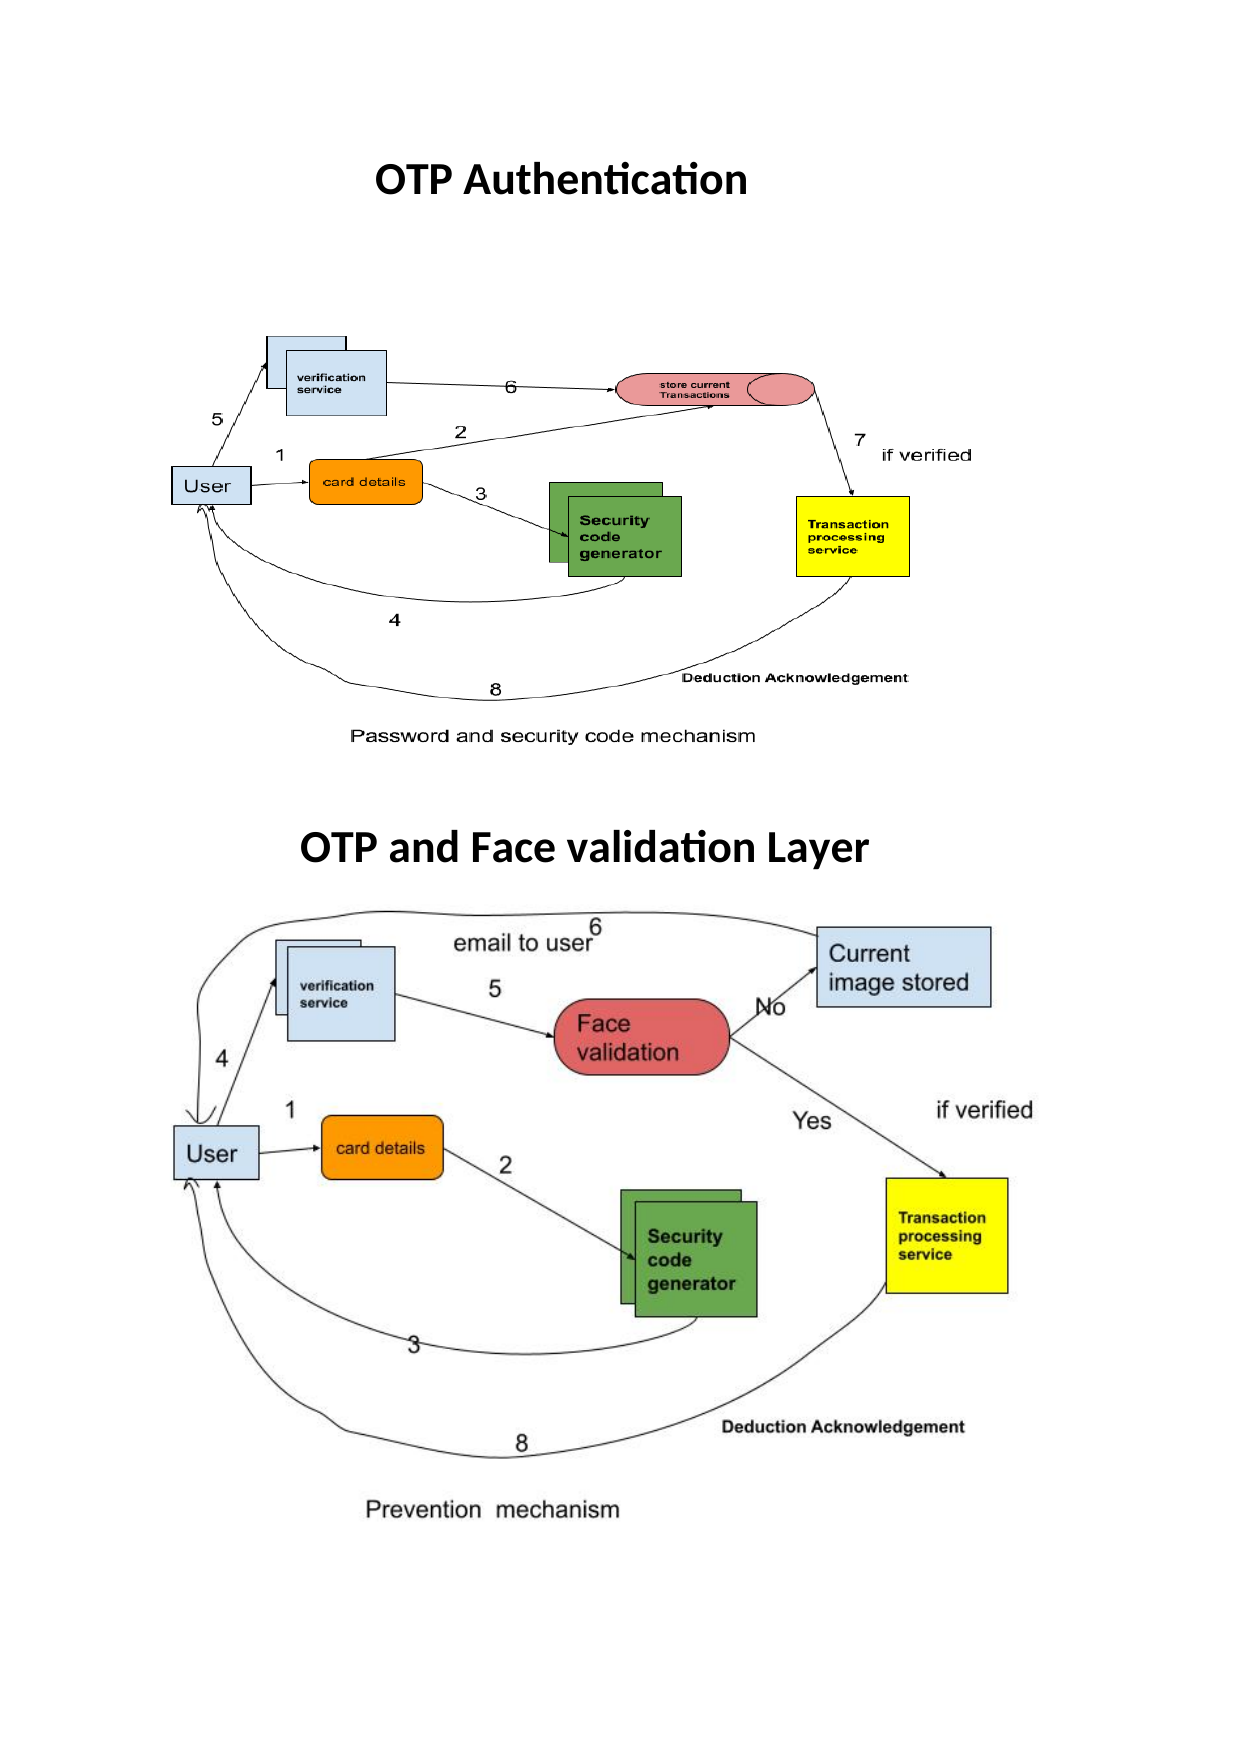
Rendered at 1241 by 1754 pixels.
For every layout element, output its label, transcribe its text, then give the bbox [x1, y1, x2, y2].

text OTP Authentication [300, 150, 1090, 206]
picture [150, 894, 1090, 1600]
picture [150, 303, 1025, 799]
text OTP and Face validation Layer [225, 818, 1090, 874]
